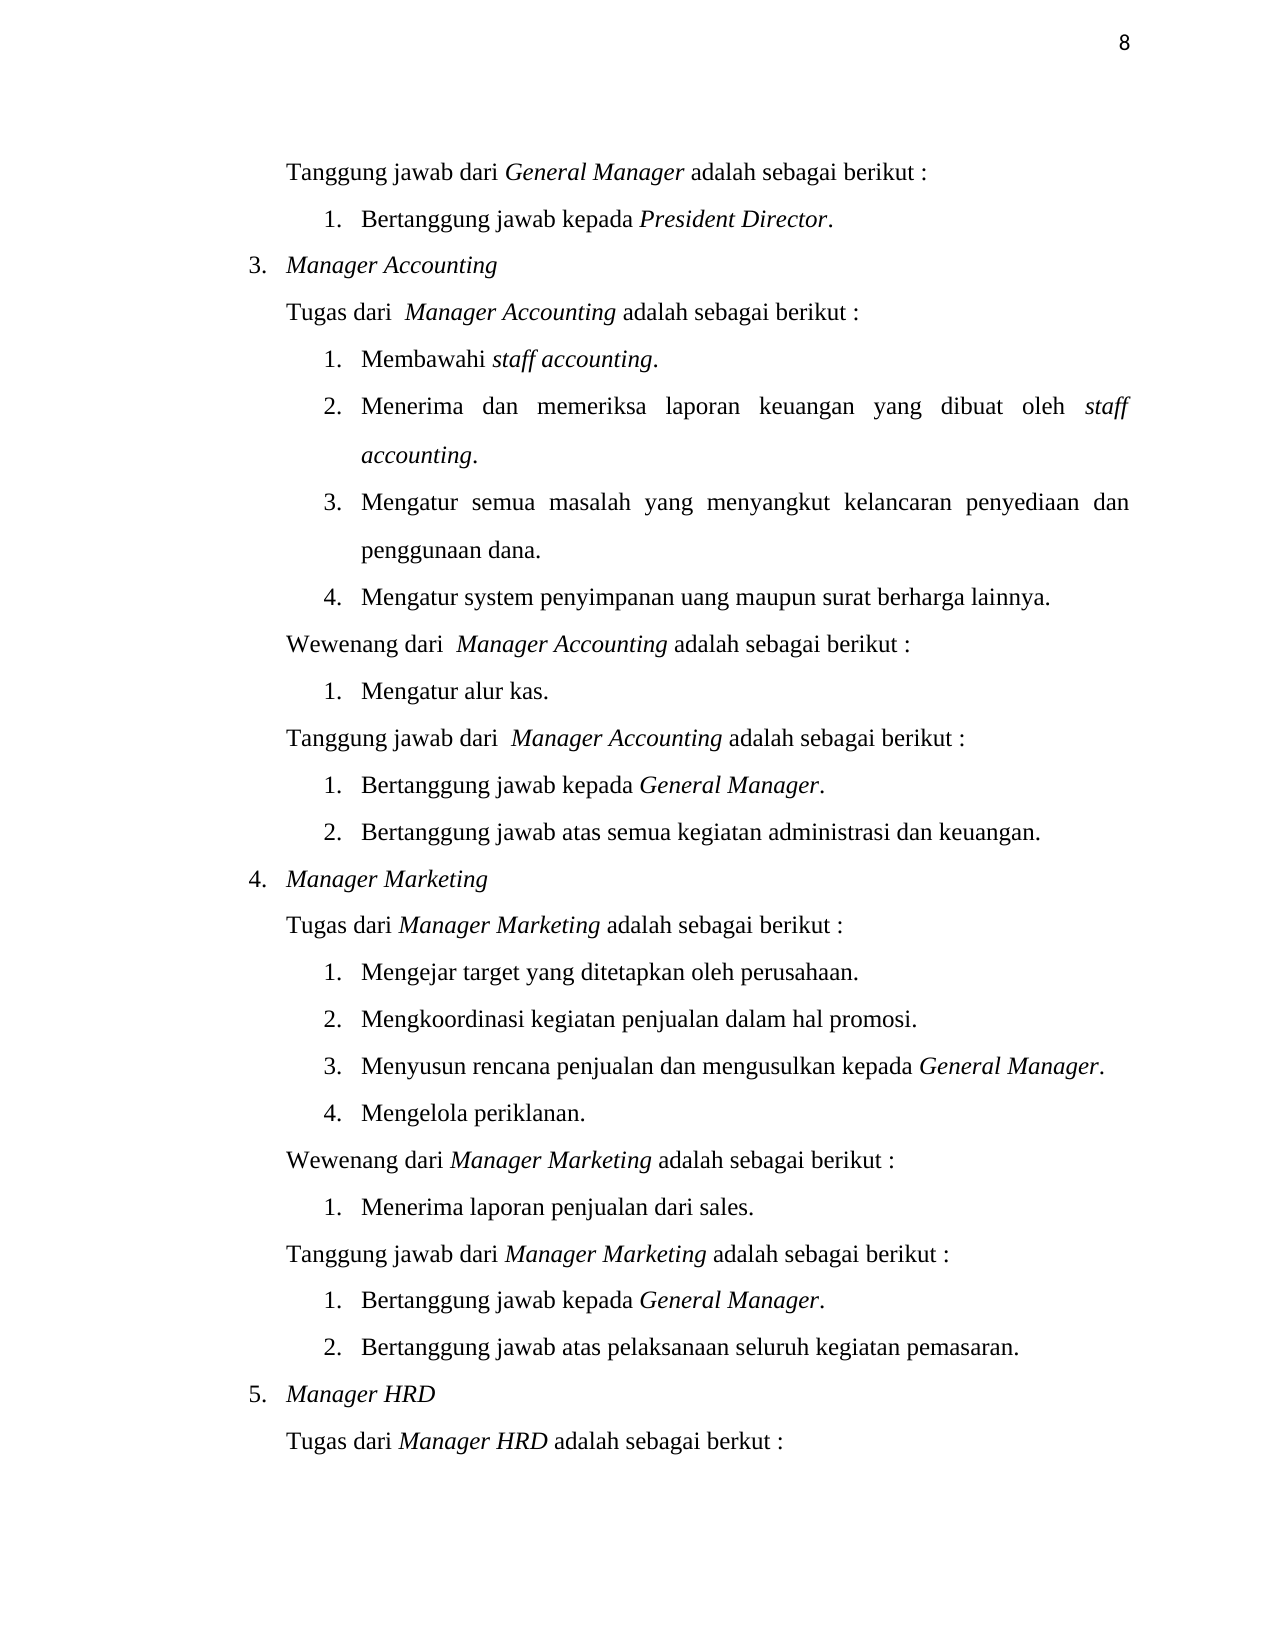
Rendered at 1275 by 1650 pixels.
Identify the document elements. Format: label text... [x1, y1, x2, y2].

list Bertanggung jawab kepada General Manager. [323, 1284, 1130, 1316]
list Mengelola periklanan. [323, 1096, 1130, 1129]
text Wewenang dari Manager Accounting adalah sebagai berikut : [286, 627, 1130, 660]
list Bertanggung jawab kepada General Manager. [323, 768, 1130, 801]
text Tugas dari Manager HRD adalah sebagai berkut : [286, 1424, 1130, 1457]
list Mengatur system penyimpanan uang maupun surat berharga lainnya. [323, 581, 1130, 613]
text Tugas dari Manager Accounting adalah sebagai berikut : [286, 296, 1130, 328]
text Tugas dari Manager Marketing adalah sebagai berikut : [286, 909, 1130, 941]
list Menerima dan memeriksa laporan keuangan yang dibuat oleh staff accounting. [323, 389, 1130, 471]
list Manager HRD [248, 1377, 1130, 1410]
list Mengatur semua masalah yang menyangkut kelancaran penyediaan dan penggunaan dana. [323, 485, 1130, 566]
list Menyusun rencana penjualan dan mengusulkan kepada General Manager. [323, 1049, 1130, 1082]
text Tanggung jawab dari Manager Marketing adalah sebagai berikut : [286, 1237, 1130, 1269]
list Bertanggung jawab kepada President Director. [323, 202, 1130, 234]
text Tanggung jawab dari Manager Accounting adalah sebagai berikut : [286, 721, 1130, 754]
list Bertanggung jawab atas pelaksanaan seluruh kegiatan pemasaran. [323, 1331, 1130, 1363]
list Menerima laporan penjualan dari sales. [323, 1190, 1130, 1222]
text Tanggung jawab dari General Manager adalah sebagai berikut : [286, 155, 1130, 187]
list Manager Marketing [248, 862, 1130, 894]
text Wewenang dari Manager Marketing adalah sebagai berikut : [286, 1143, 1130, 1176]
list Bertanggung jawab atas semua kegiatan administrasi dan keuangan. [323, 815, 1130, 847]
list Mengejar target yang ditetapkan oleh perusahaan. [323, 956, 1130, 988]
list Mengatur alur kas. [323, 674, 1130, 707]
list Membawahi staff accounting. [323, 342, 1130, 375]
list Manager Accounting [248, 249, 1130, 281]
list Mengkoordinasi kegiatan penjualan dalam hal promosi. [323, 1002, 1130, 1035]
